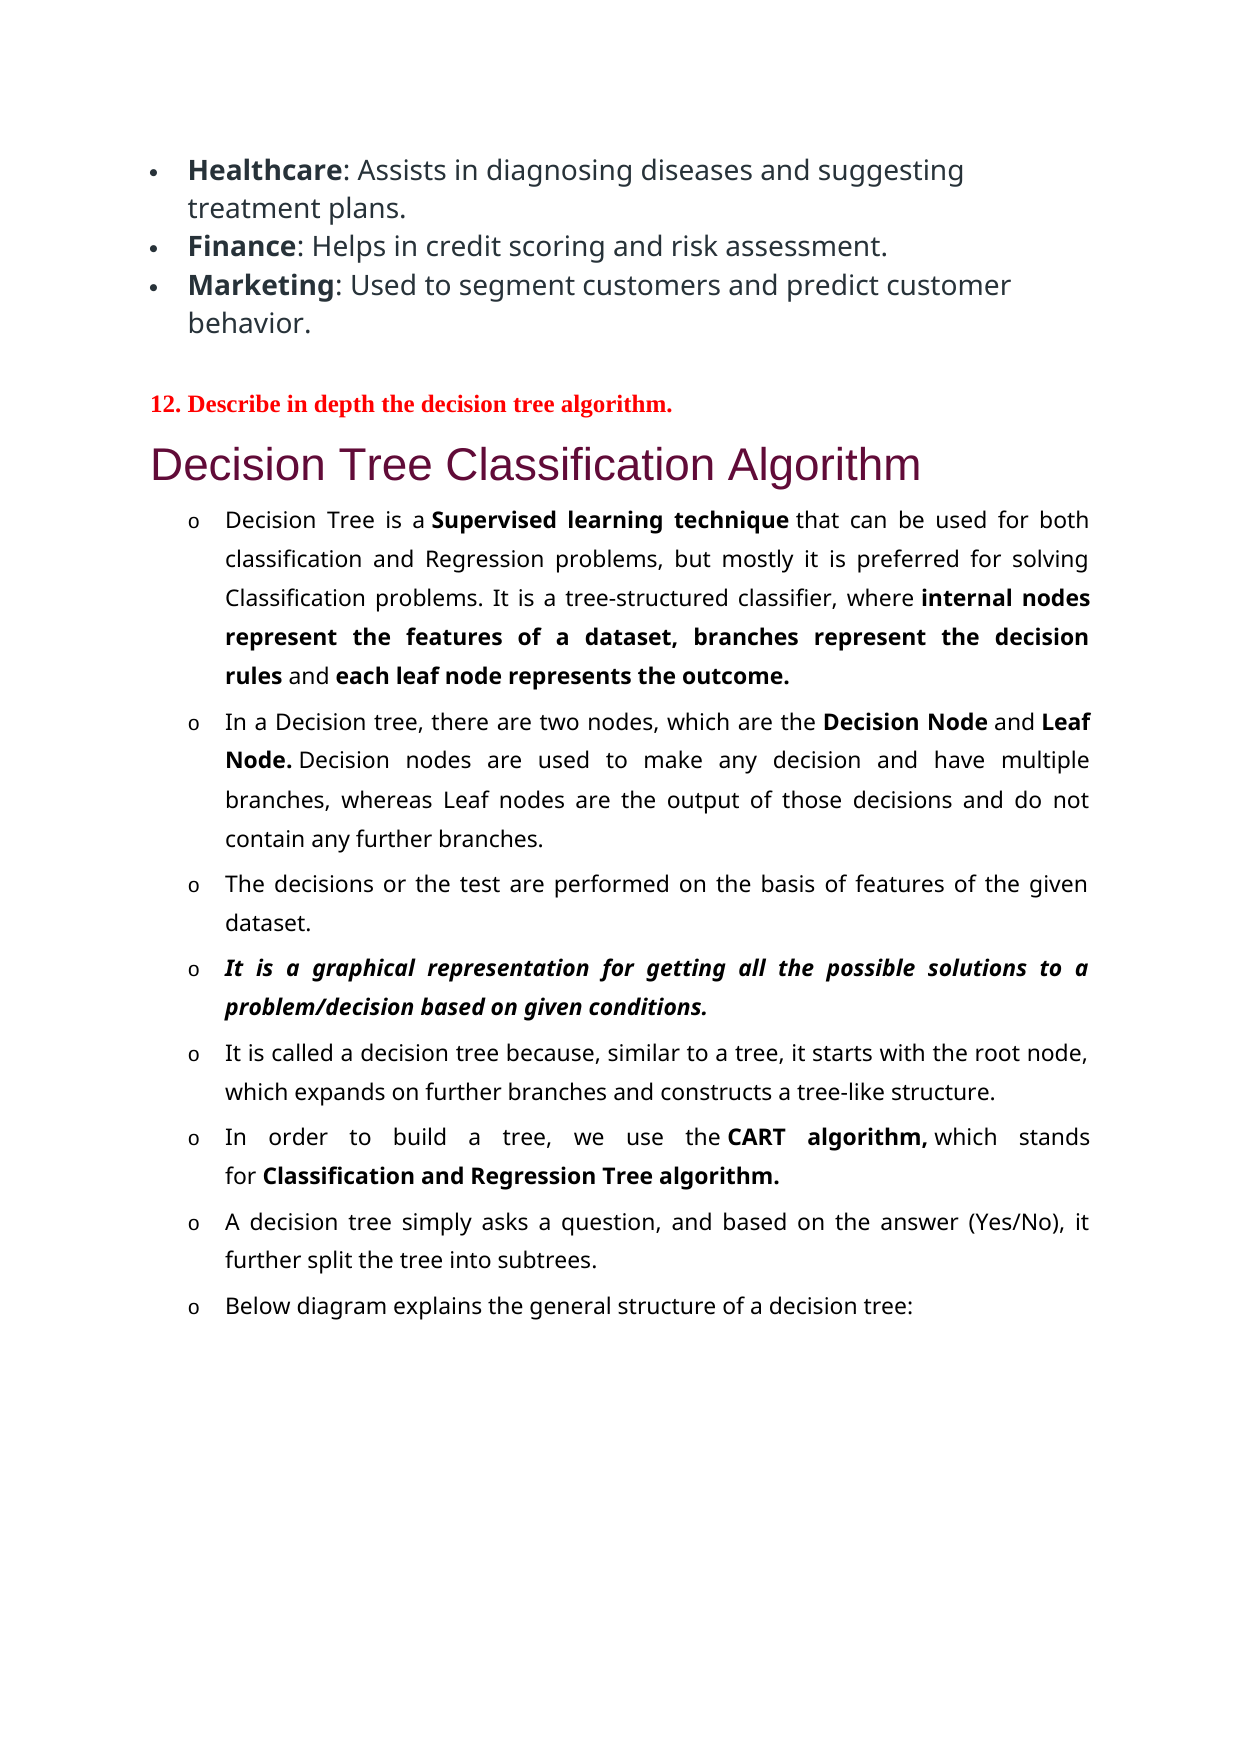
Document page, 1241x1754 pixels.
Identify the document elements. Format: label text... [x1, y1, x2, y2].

list Finance: Helps in credit scoring and risk assessment. [150, 227, 1090, 265]
list In order to build a tree, we use the CART algorithm, which stands for Classification and Regression Tree algorithm. [187, 1113, 1090, 1191]
list A decision tree simply asks a question, and based on the answer (Yes/No), it further split the tree into subtrees. [187, 1198, 1090, 1276]
list The decisions or the test are performed on the basis of features of the given dataset. [187, 860, 1090, 938]
list Marketing: Used to segment customers and predict customer behavior. [150, 265, 1090, 342]
list In a Decision tree, there are two nodes, which are the Decision Node and Leaf Node. Decision nodes are used to make any decision and have multiple branches, whereas Leaf nodes are the output of those decisions and do not contain any further branches. [187, 698, 1090, 854]
list It is called a decision tree because, similar to a tree, it starts with the root node, which expands on further branches and constructs a tree-like structure. [187, 1029, 1090, 1107]
subtitle Decision Tree Classification Algorithm [150, 437, 1090, 490]
list It is a graphical representation for getting all the possible solutions to a problem/decision based on given conditions. [187, 944, 1090, 1023]
list Decision Tree is a Supervised learning technique that can be used for both classification and Regression problems, but mostly it is preferred for solving Classification problems. It is a tree-structured classifier, where internal nodes represent the features of a dataset, branches represent the decision rules and each leaf node represents the outcome. [187, 496, 1090, 691]
list Healthcare: Assists in diagnosing diseases and suggesting treatment plans. [150, 150, 1090, 227]
list Below diagram explains the general structure of a decision tree: [187, 1282, 1090, 1321]
text 12. Describe in depth the decision tree algorithm. [150, 389, 1090, 418]
